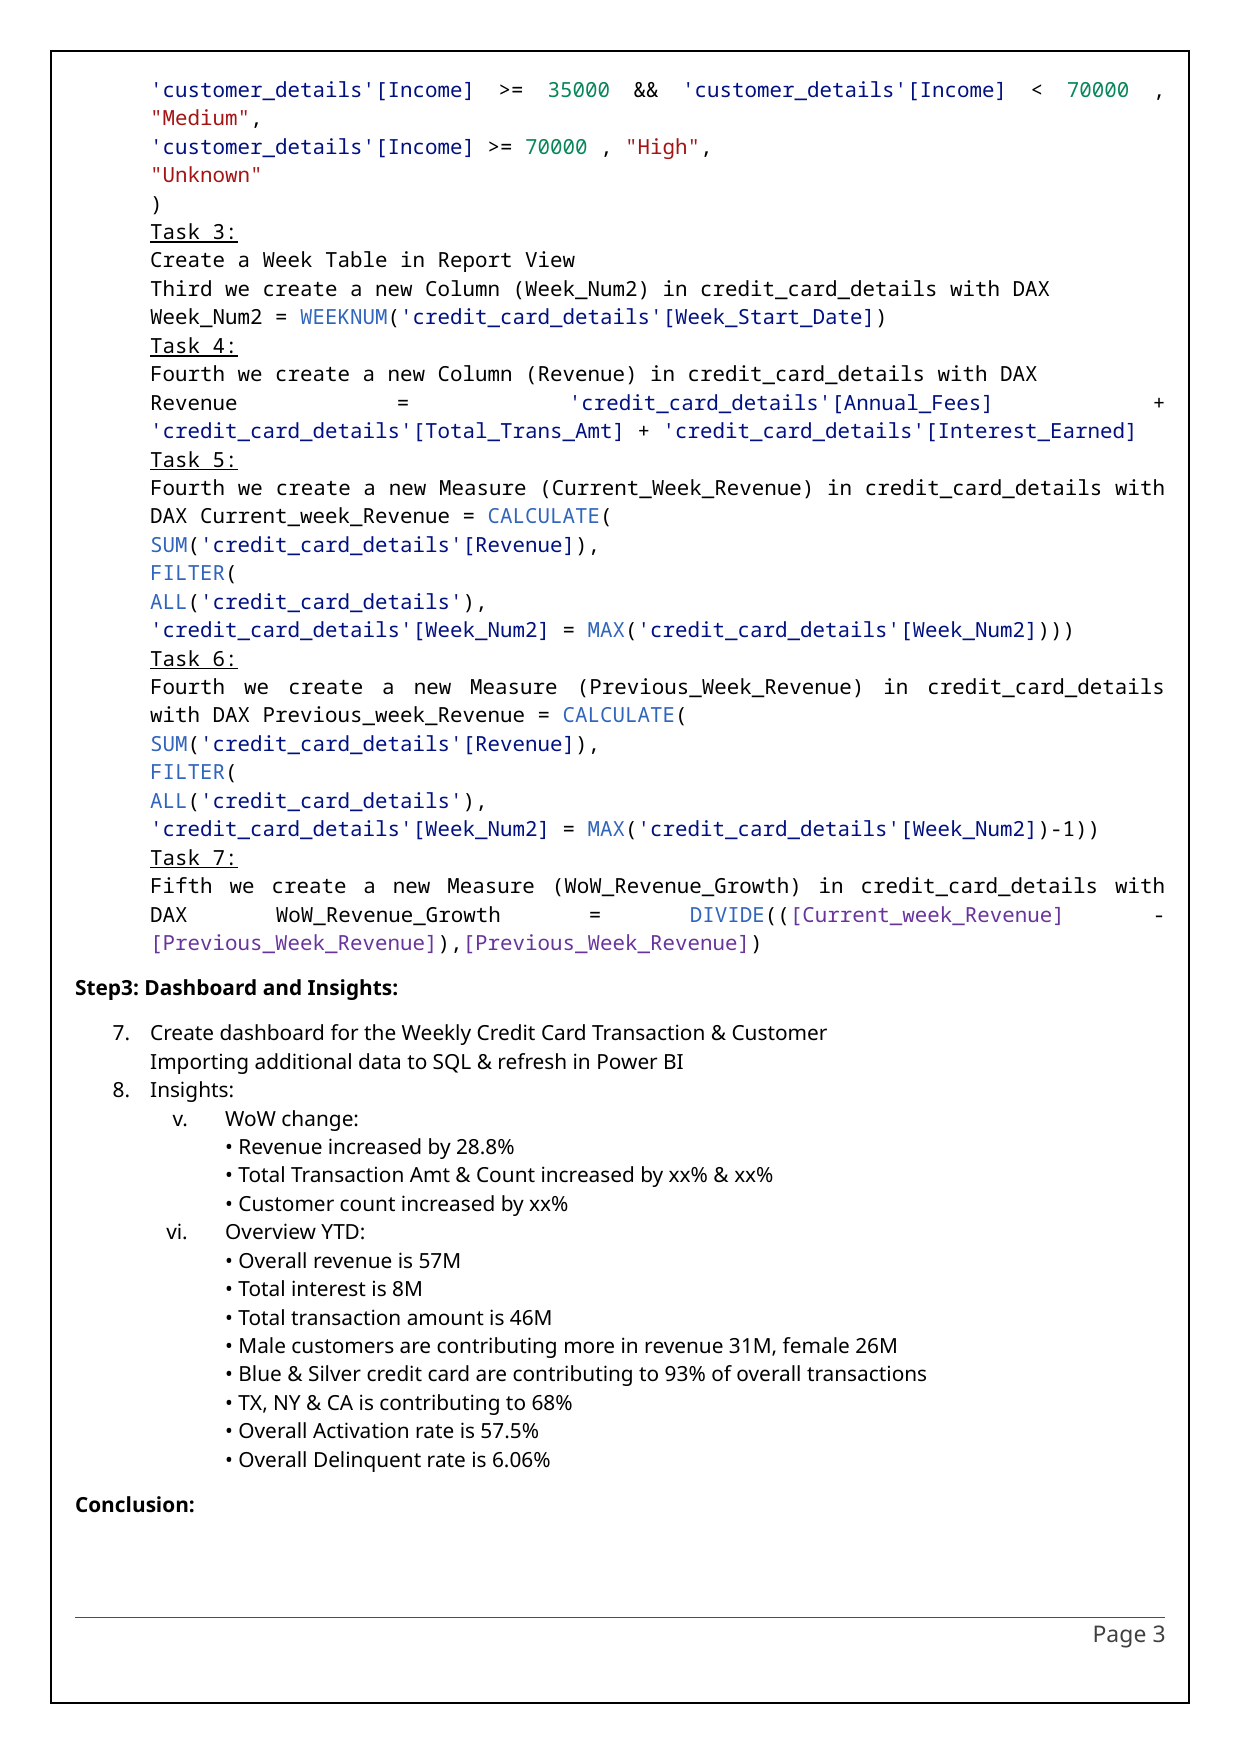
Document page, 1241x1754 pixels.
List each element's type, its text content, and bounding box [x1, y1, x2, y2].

list • Blue & Silver credit card are contributing to 93% of overall transactions [225, 1359, 1165, 1388]
list 'credit_card_details'[Week_Num2] = MAX('credit_card_details'[Week_Num2])-1)) [150, 814, 1165, 843]
list Overview YTD: [187, 1217, 1165, 1246]
list • Total Transaction Amt & Count increased by xx% & xx% [225, 1161, 1165, 1189]
list 'customer_details'[Income] >= 70000 , "High", [150, 132, 1165, 160]
list SUM('credit_card_details'[Revenue]), [150, 530, 1165, 558]
list • TX, NY & CA is contributing to 68% [225, 1388, 1165, 1416]
list Fifth we create a new Measure (WoW_Revenue_Growth) in credit_card_details with DAX WoW_Revenue_Growth = DIVIDE(([Current_week_Revenue] -[Previous_Week_Revenue]),[Previous_Week_Revenue]) [150, 871, 1165, 957]
list Create a Week Table in Report View [150, 246, 1165, 274]
list FILTER( [150, 757, 1165, 786]
list • Customer count increased by xx% [225, 1189, 1165, 1217]
list Third we create a new Column (Week_Num2) in credit_card_details with DAX [150, 274, 1165, 302]
list Week_Num2 = WEEKNUM('credit_card_details'[Week_Start_Date]) [150, 302, 1165, 331]
list Insights: [112, 1075, 1165, 1104]
list Task 6: [150, 644, 1165, 672]
list Create dashboard for the Weekly Credit Card Transaction & Customer [112, 1018, 1165, 1047]
list • Total transaction amount is 46M [225, 1303, 1165, 1331]
list Importing additional data to SQL & refresh in Power BI [150, 1047, 1165, 1075]
text Step3: Dashboard and Insights: [75, 973, 1165, 1002]
list SUM('credit_card_details'[Revenue]), [150, 729, 1165, 757]
list • Overall Activation rate is 57.5% [225, 1416, 1165, 1445]
list Task 5: [150, 445, 1165, 473]
text Conclusion: [75, 1490, 1165, 1518]
list • Total interest is 8M [225, 1274, 1165, 1303]
list • Male customers are contributing more in revenue 31M, female 26M [225, 1331, 1165, 1359]
list Task 4: [150, 331, 1165, 359]
list Fourth we create a new Measure (Previous_Week_Revenue) in credit_card_details with DAX Previous_week_Revenue = CALCULATE( [150, 672, 1165, 729]
list 'customer_details'[Income] >= 35000 && 'customer_details'[Income] < 70000 , "Medium", [150, 75, 1165, 132]
list ALL('credit_card_details'), [150, 587, 1165, 615]
list Revenue = 'credit_card_details'[Annual_Fees] + 'credit_card_details'[Total_Trans_Amt] + 'credit_card_details'[Interest_Earned] [150, 388, 1165, 445]
list ALL('credit_card_details'), [150, 786, 1165, 814]
list 'credit_card_details'[Week_Num2] = MAX('credit_card_details'[Week_Num2]))) [150, 615, 1165, 644]
list • Overall revenue is 57M [225, 1246, 1165, 1274]
list Task 7: [150, 843, 1165, 871]
list Fourth we create a new Column (Revenue) in credit_card_details with DAX [150, 359, 1165, 388]
list • Revenue increased by 28.8% [225, 1132, 1165, 1161]
list • Overall Delinquent rate is 6.06% [225, 1445, 1165, 1473]
list "Unknown" [150, 160, 1165, 189]
list Task 3: [150, 217, 1165, 246]
list WoW change: [187, 1104, 1165, 1132]
list FILTER( [150, 558, 1165, 587]
list ) [150, 189, 1165, 217]
list Fourth we create a new Measure (Current_Week_Revenue) in credit_card_details with DAX Current_week_Revenue = CALCULATE( [150, 473, 1165, 530]
